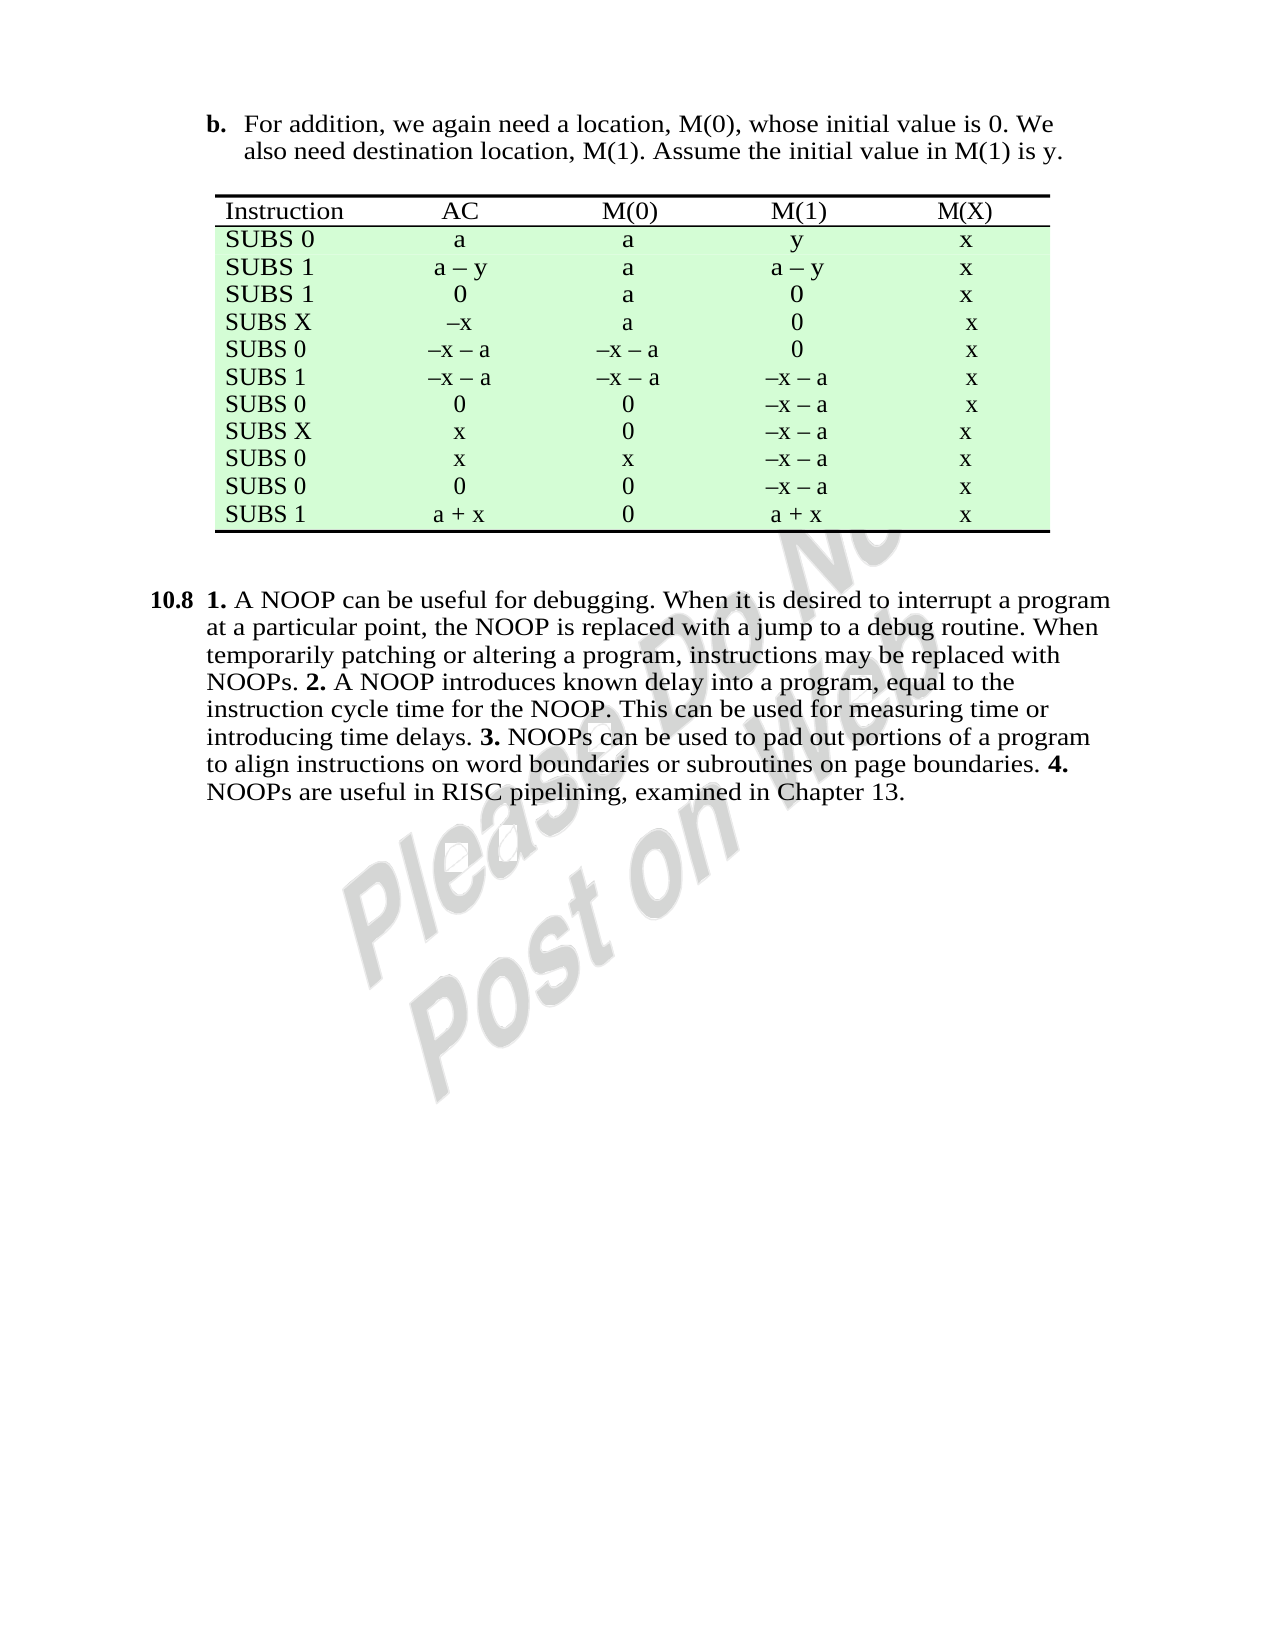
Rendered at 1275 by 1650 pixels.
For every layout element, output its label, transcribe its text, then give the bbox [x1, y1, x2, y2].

text Instruction AC M(0) M(1) M(X) SUBS 0 a a y x SUBS 1 a – y a a – y x SUBS 1 0 a 0 x [225, 190, 994, 308]
list 1. A NOOP can be useful for debugging. When it is desired to interrupt a program at a particular point, the NOOP is replaced with a jump to a debug routine. When temporarily patching or altering a program, instructions may be replaced with NOOPs. 2. A NOOP introduces known delay into a program, equal to the instruction cycle time for the NOOP. This can be used for measuring time or introducing time delays. 3. NOOPs can be used to pad out portions of a program to align instructions on word boundaries or subroutines on page boundaries. 4. NOOPs are useful in RISC pipelining, examined in Chapter 13. [150, 586, 1117, 805]
text SUBS X –x a 0 x [225, 308, 1196, 335]
text SUBS 0 0 0 –x – a x [225, 472, 1196, 500]
text SUBS 1 a + x 0 a + x x [225, 500, 1196, 528]
picture [498, 824, 518, 862]
text SUBS X x 0 –x – a x [225, 418, 1196, 445]
text SUBS 0 –x – a –x – a 0 x [225, 335, 1196, 363]
text SUBS 1 –x – a –x – a –x – a x SUBS 0 0 0 –x – a x [225, 363, 978, 418]
picture [444, 843, 468, 872]
text SUBS 0 x x –x – a x [225, 445, 1196, 472]
list For addition, we again need a location, M(0), whose initial value is 0. We also need destination location, M(1). Assume the initial value in M(1) is y. [206, 111, 1097, 165]
